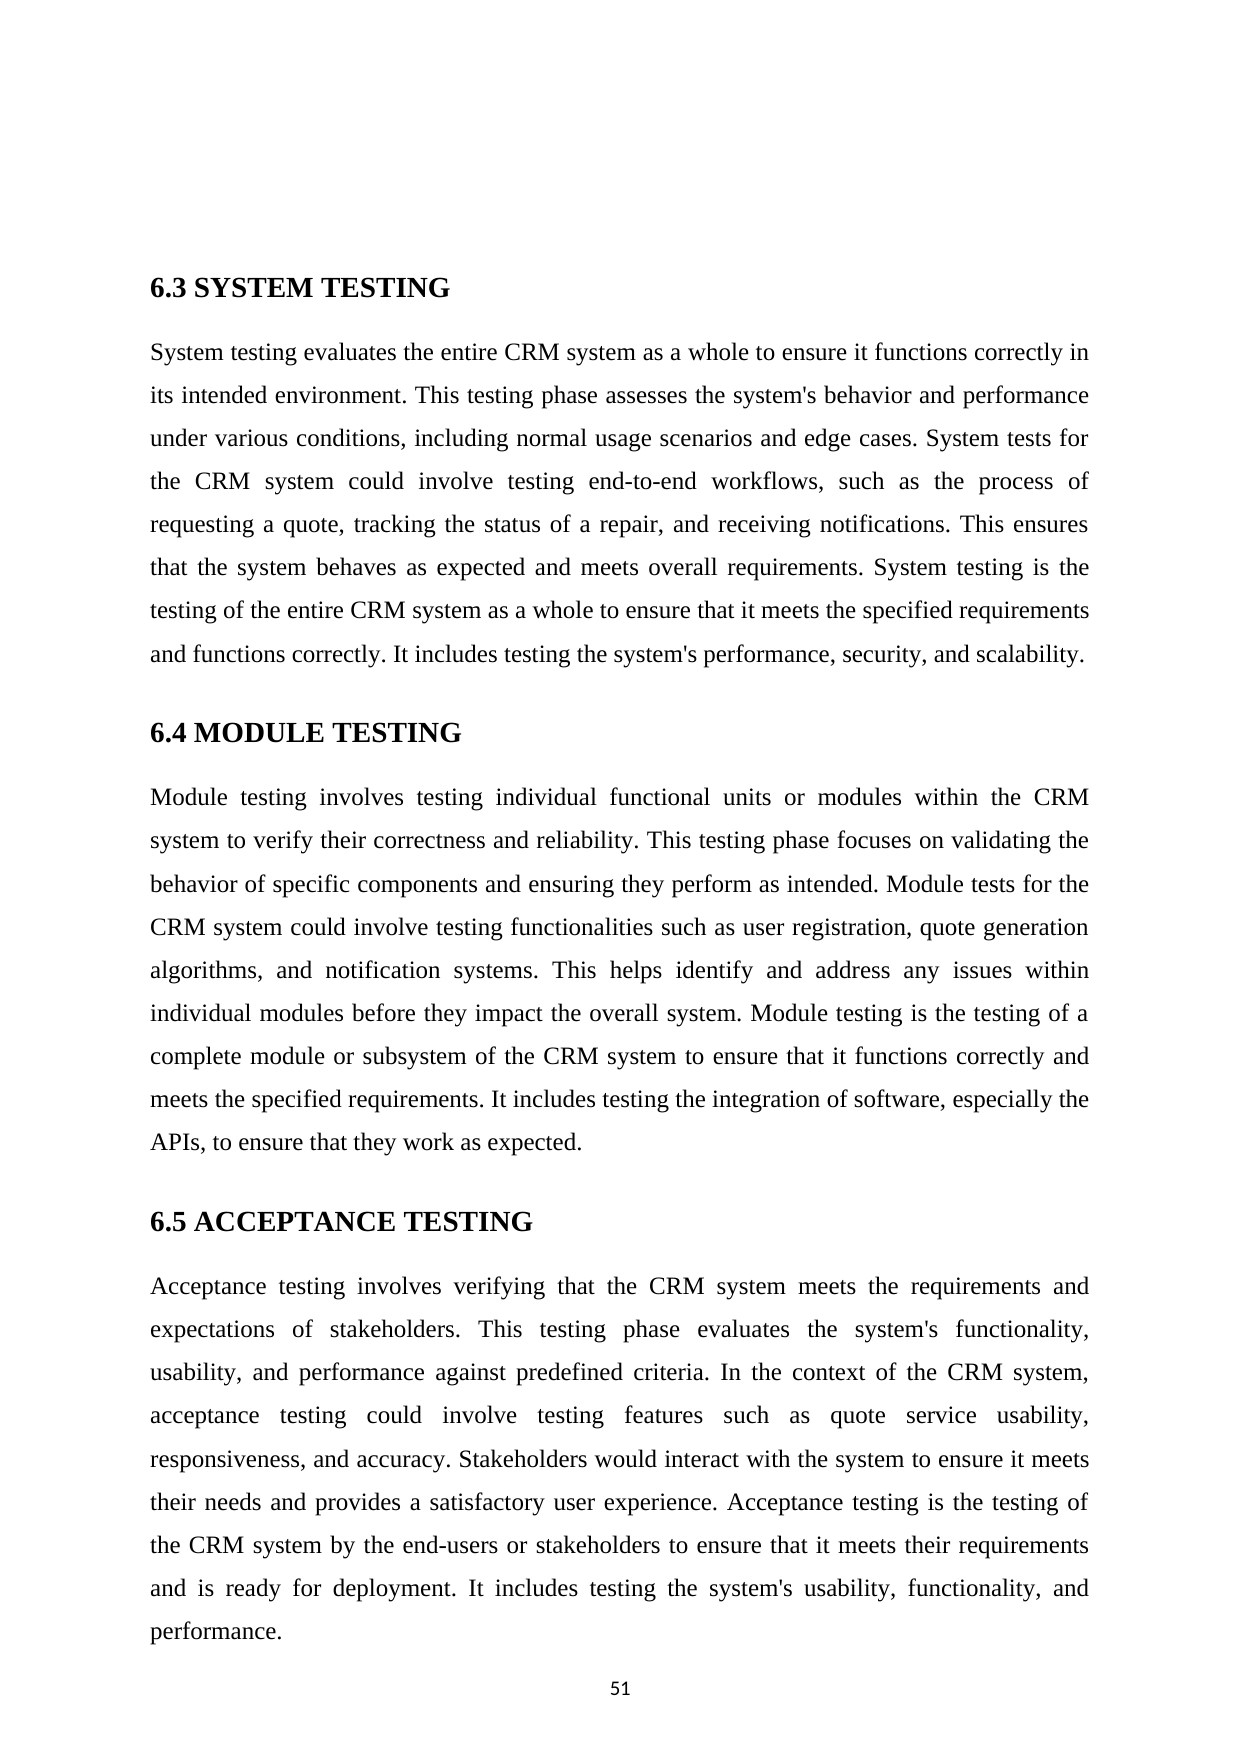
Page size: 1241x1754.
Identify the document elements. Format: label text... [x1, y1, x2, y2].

text Acceptance testing involves verifying that the CRM system meets the requirements and expectations of stakeholders. This testing phase evaluates the system's functionality, usability, and performance against predefined criteria. In the context of the CRM system, acceptance testing could involve testing features such as quote service usability, responsiveness, and accuracy. Stakeholders would interact with the system to ensure it meets their needs and provides a satisfactory user experience. Acceptance testing is the testing of the CRM system by the end-users or stakeholders to ensure that it meets their requirements and is ready for deployment. It includes testing the system's usability, functionality, and performance. [150, 1271, 1090, 1645]
text 6.5 ACCEPTANCE TESTING [150, 1204, 1090, 1238]
text 6.4 MODULE TESTING [150, 715, 1090, 749]
text 6.3 SYSTEM TESTING [150, 270, 1090, 303]
text Module testing involves testing individual functional units or modules within the CRM system to verify their correctness and reliability. This testing phase focuses on validating the behavior of specific components and ensuring they perform as intended. Module tests for the CRM system could involve testing functionalities such as user registration, quote generation algorithms, and notification systems. This helps identify and address any issues within individual modules before they impact the overall system. Module testing is the testing of a complete module or subsystem of the CRM system to ensure that it functions correctly and meets the specified requirements. It includes testing the integration of software, especially the APIs, to ensure that they work as expected. [150, 782, 1090, 1156]
text System testing evaluates the entire CRM system as a whole to ensure it functions correctly in its intended environment. This testing phase assesses the system's behavior and performance under various conditions, including normal usage scenarios and edge cases. System tests for the CRM system could involve testing end-to-end workflows, such as the process of requesting a quote, tracking the status of a repair, and receiving notifications. This ensures that the system behaves as expected and meets overall requirements. System testing is the testing of the entire CRM system as a whole to ensure that it meets the specified requirements and functions correctly. It includes testing the system's performance, security, and scalability. [150, 337, 1090, 667]
